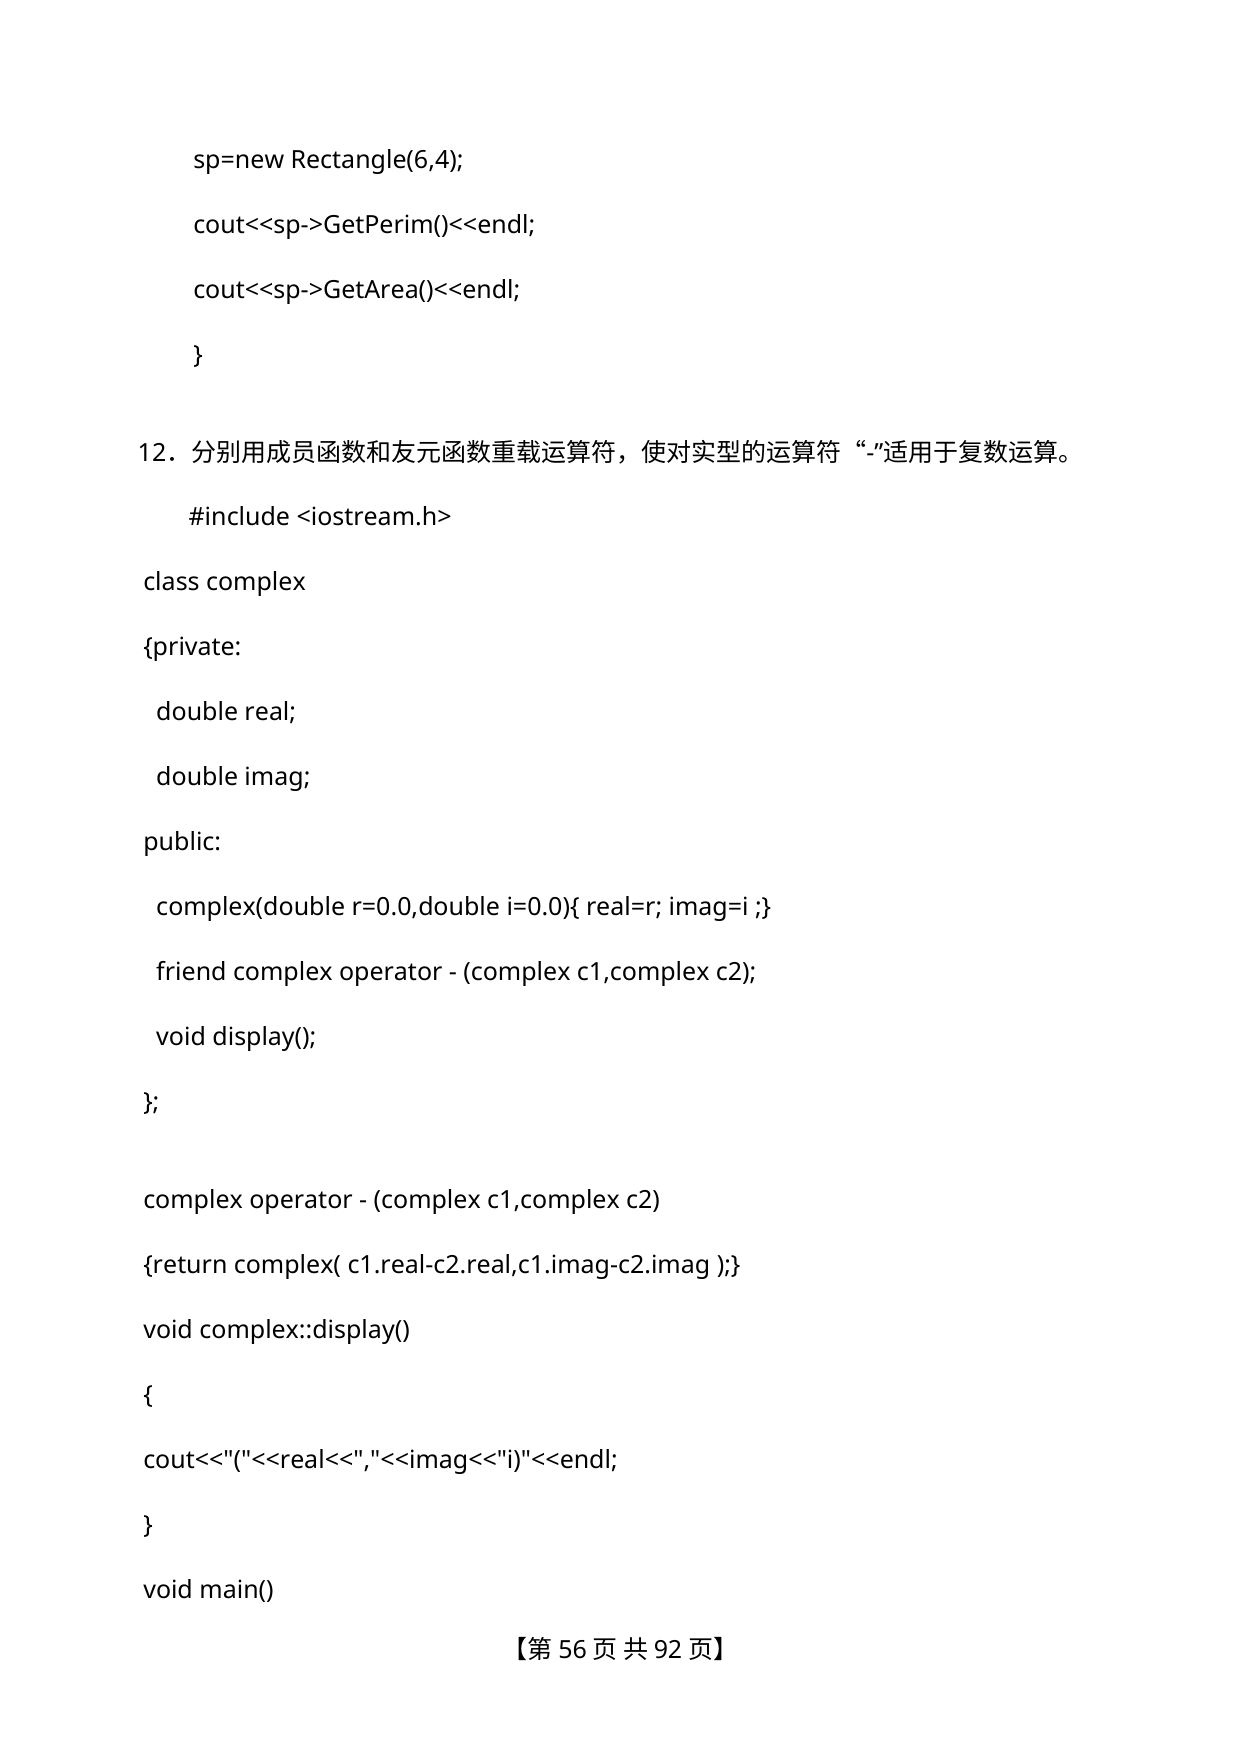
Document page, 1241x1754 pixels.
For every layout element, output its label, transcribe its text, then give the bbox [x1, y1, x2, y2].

text friend complex operator - (complex c1,complex c2); [118, 938, 1122, 1003]
text class complex [118, 548, 1122, 613]
text {private: [118, 613, 1122, 678]
text cout<<sp->GetArea()<<endl; [118, 256, 1122, 321]
text complex operator - (complex c1,complex c2) [118, 1166, 1122, 1231]
text } [118, 1491, 1122, 1556]
text 12．分别用成员函数和友元函数重载运算符，使对实型的运算符“-”适用于复数运算。 [118, 418, 1122, 483]
text complex(double r=0.0,double i=0.0){ real=r; imag=i ;} [118, 873, 1122, 938]
text {return complex( c1.real-c2.real,c1.imag-c2.imag );} [118, 1231, 1122, 1296]
text } [118, 321, 1122, 386]
text public: [118, 808, 1122, 873]
text void display(); [118, 1003, 1122, 1068]
text { [118, 1361, 1122, 1426]
text #include <iostream.h> [118, 483, 1122, 548]
text void complex::display() [118, 1296, 1122, 1361]
text sp=new Rectangle(6,4); [118, 126, 1122, 191]
text cout<<sp->GetPerim()<<endl; [118, 191, 1122, 256]
text void main() [118, 1556, 1122, 1621]
text double imag; [118, 743, 1122, 808]
text }; [118, 1068, 1122, 1133]
text cout<<"("<<real<<","<<imag<<"i)"<<endl; [118, 1426, 1122, 1491]
text double real; [118, 678, 1122, 743]
